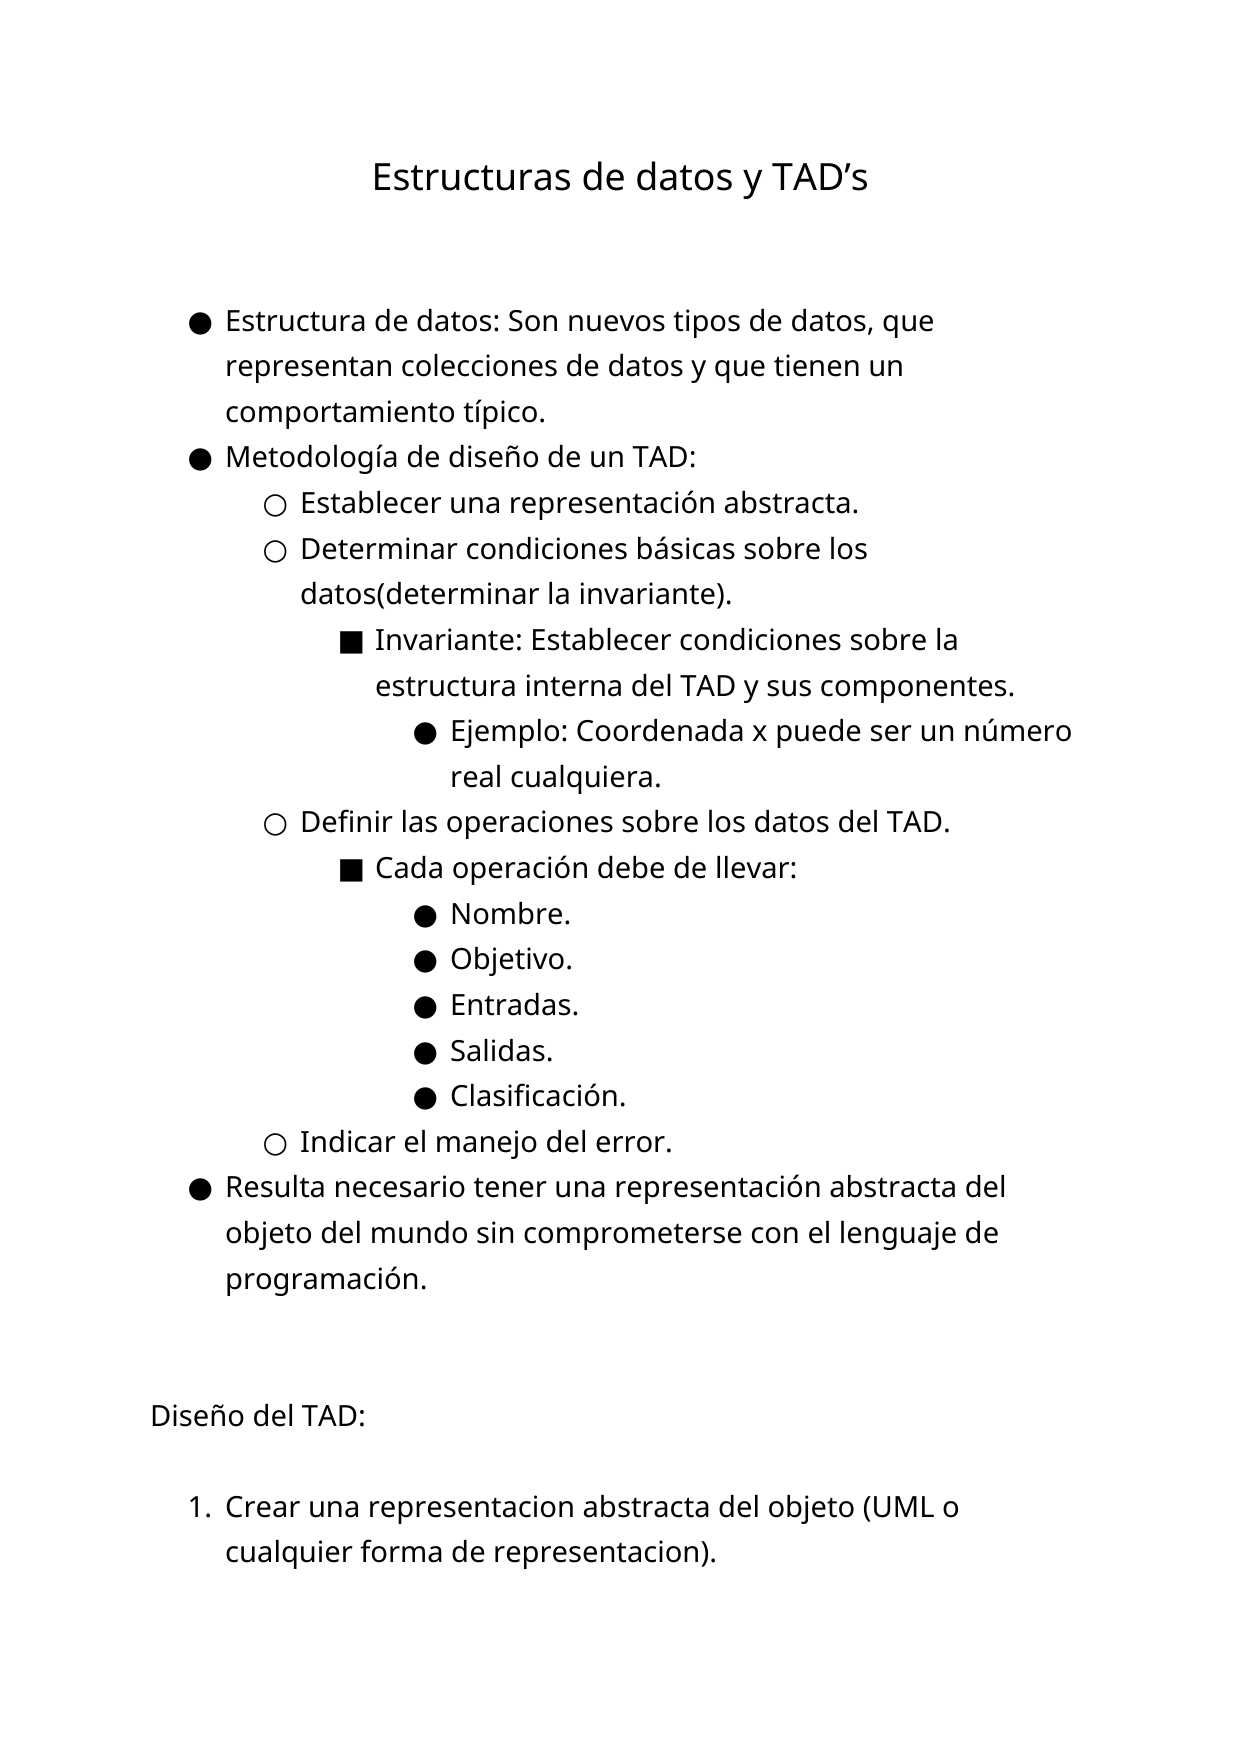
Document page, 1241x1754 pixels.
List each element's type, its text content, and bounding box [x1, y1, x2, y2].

list Metodología de diseño de un TAD: [187, 437, 1090, 476]
list Invariante: Establecer condiciones sobre la estructura interna del TAD y sus componentes. [337, 619, 1090, 704]
list Estructura de datos: Son nuevos tipos de datos, que representan colecciones de datos y que tienen un comportamiento típico. [187, 300, 1090, 431]
list Definir las operaciones sobre los datos del TAD. [262, 802, 1090, 841]
list Establecer una representación abstracta. [262, 482, 1090, 522]
list Determinar condiciones básicas sobre los datos(determinar la invariante). [262, 528, 1090, 613]
list Nombre. [412, 893, 1090, 933]
list Cada operación debe de llevar: [337, 847, 1090, 887]
list Ejemplo: Coordenada x puede ser un número real cualquiera. [412, 711, 1090, 796]
list Indicar el manejo del error. [262, 1121, 1090, 1161]
list Objetivo. [412, 939, 1090, 978]
list Crear una representacion abstracta del objeto (UML o cualquier forma de representacion). [187, 1486, 1090, 1571]
text Estructuras de datos y TAD’s [150, 150, 1090, 201]
list Clasificación. [412, 1076, 1090, 1115]
list Salidas. [412, 1030, 1090, 1069]
text Diseño del TAD: [150, 1395, 1090, 1434]
list Entradas. [412, 984, 1090, 1024]
list Resulta necesario tener una representación abstracta del objeto del mundo sin comprometerse con el lenguaje de programación. [187, 1167, 1090, 1298]
